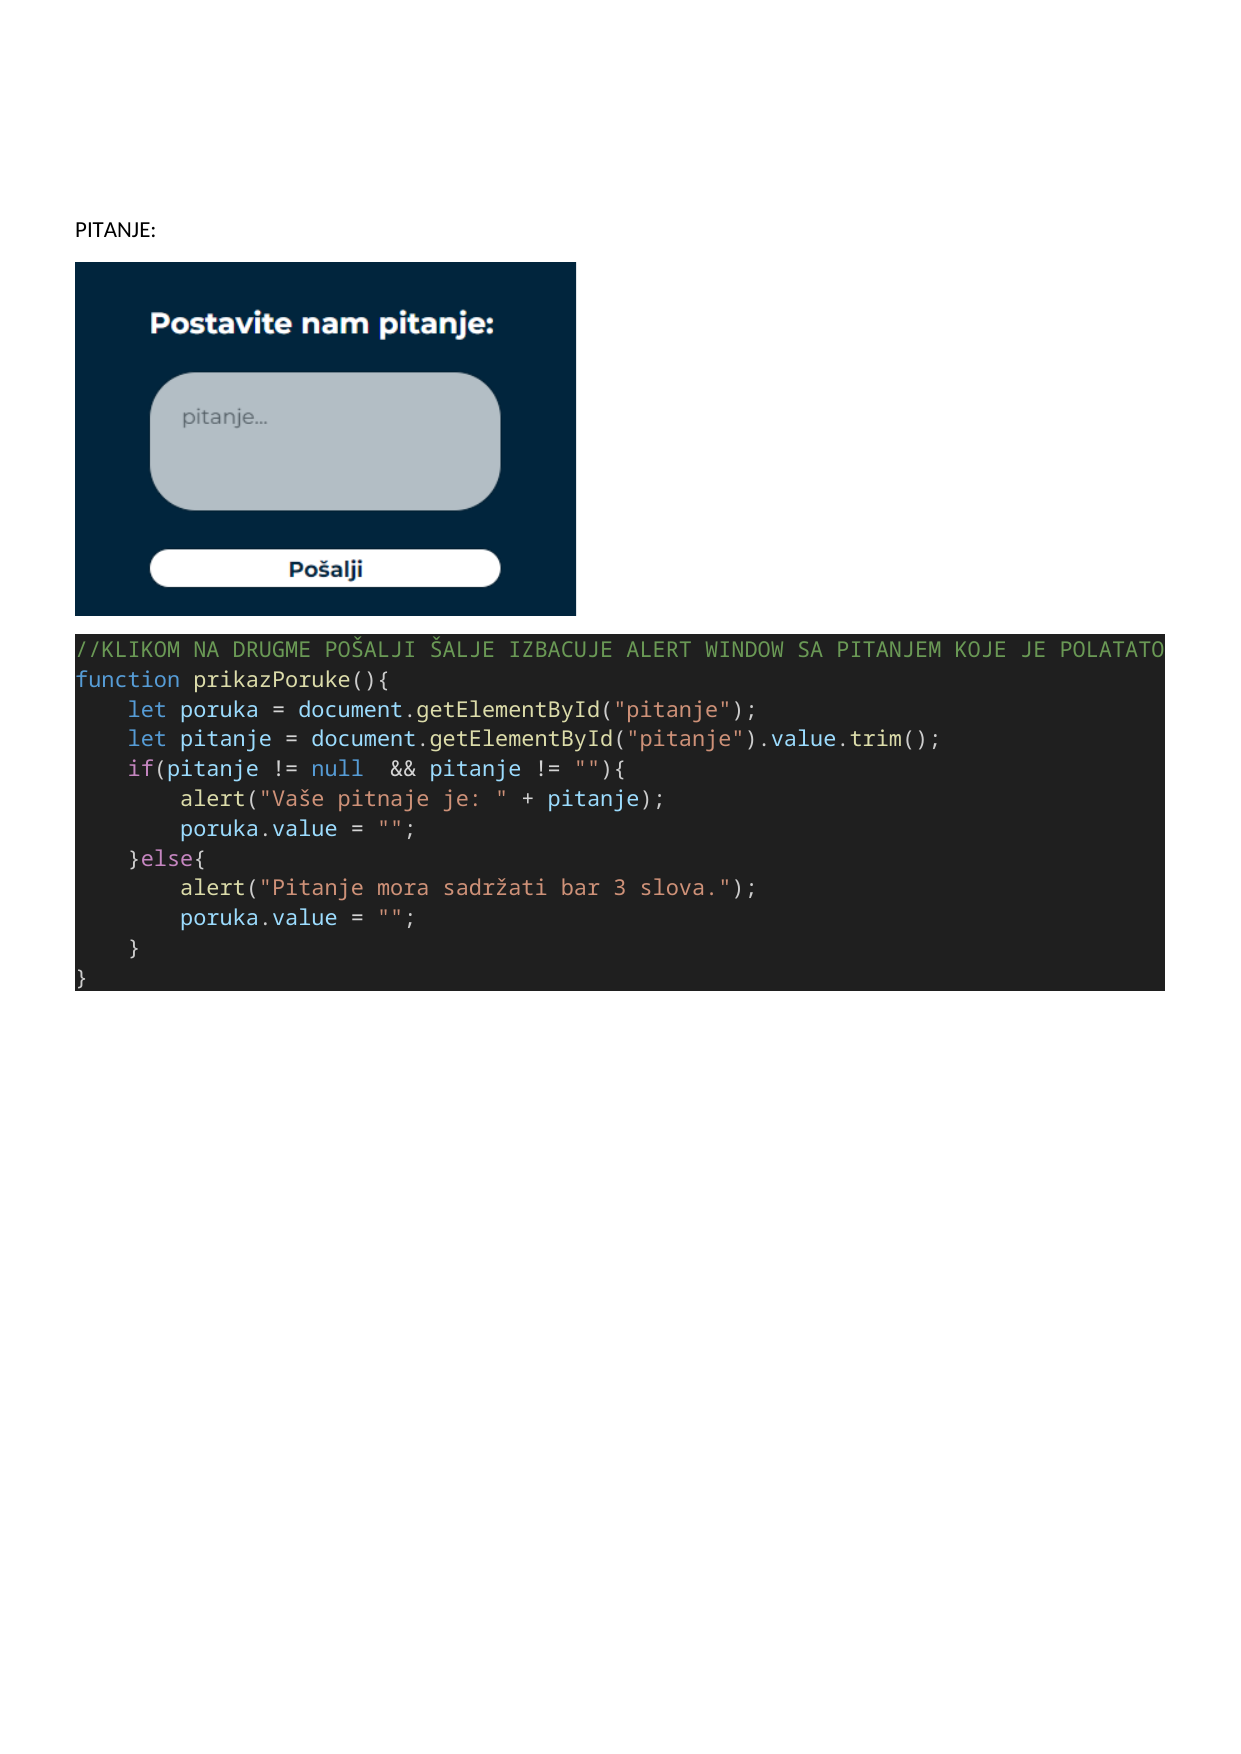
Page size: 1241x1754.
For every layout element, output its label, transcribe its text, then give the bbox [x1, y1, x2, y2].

text alert("Pitanje mora sadržati bar 3 slova."); [75, 872, 1165, 902]
picture [75, 262, 577, 616]
text poruka.value = ""; [75, 902, 1165, 932]
text } [75, 932, 1165, 962]
text }else{ [75, 842, 1165, 872]
text let pitanje = document.getElementById("pitanje").value.trim(); [75, 723, 1165, 753]
text } [75, 962, 1165, 991]
text PITANJE: [75, 216, 1165, 244]
text if(pitanje != null && pitanje != ""){ [75, 753, 1165, 783]
text poruka.value = ""; [75, 813, 1165, 842]
text //KLIKOM NA DRUGME POŠALJI ŠALJE IZBACUJE ALERT WINDOW SA PITANJEM KOJE JE POLATATO [75, 634, 1165, 664]
text alert("Vaše pitnaje je: " + pitanje); [75, 783, 1165, 813]
text let poruka = document.getElementById("pitanje"); [75, 693, 1165, 723]
text function prikazPoruke(){ [75, 664, 1165, 693]
